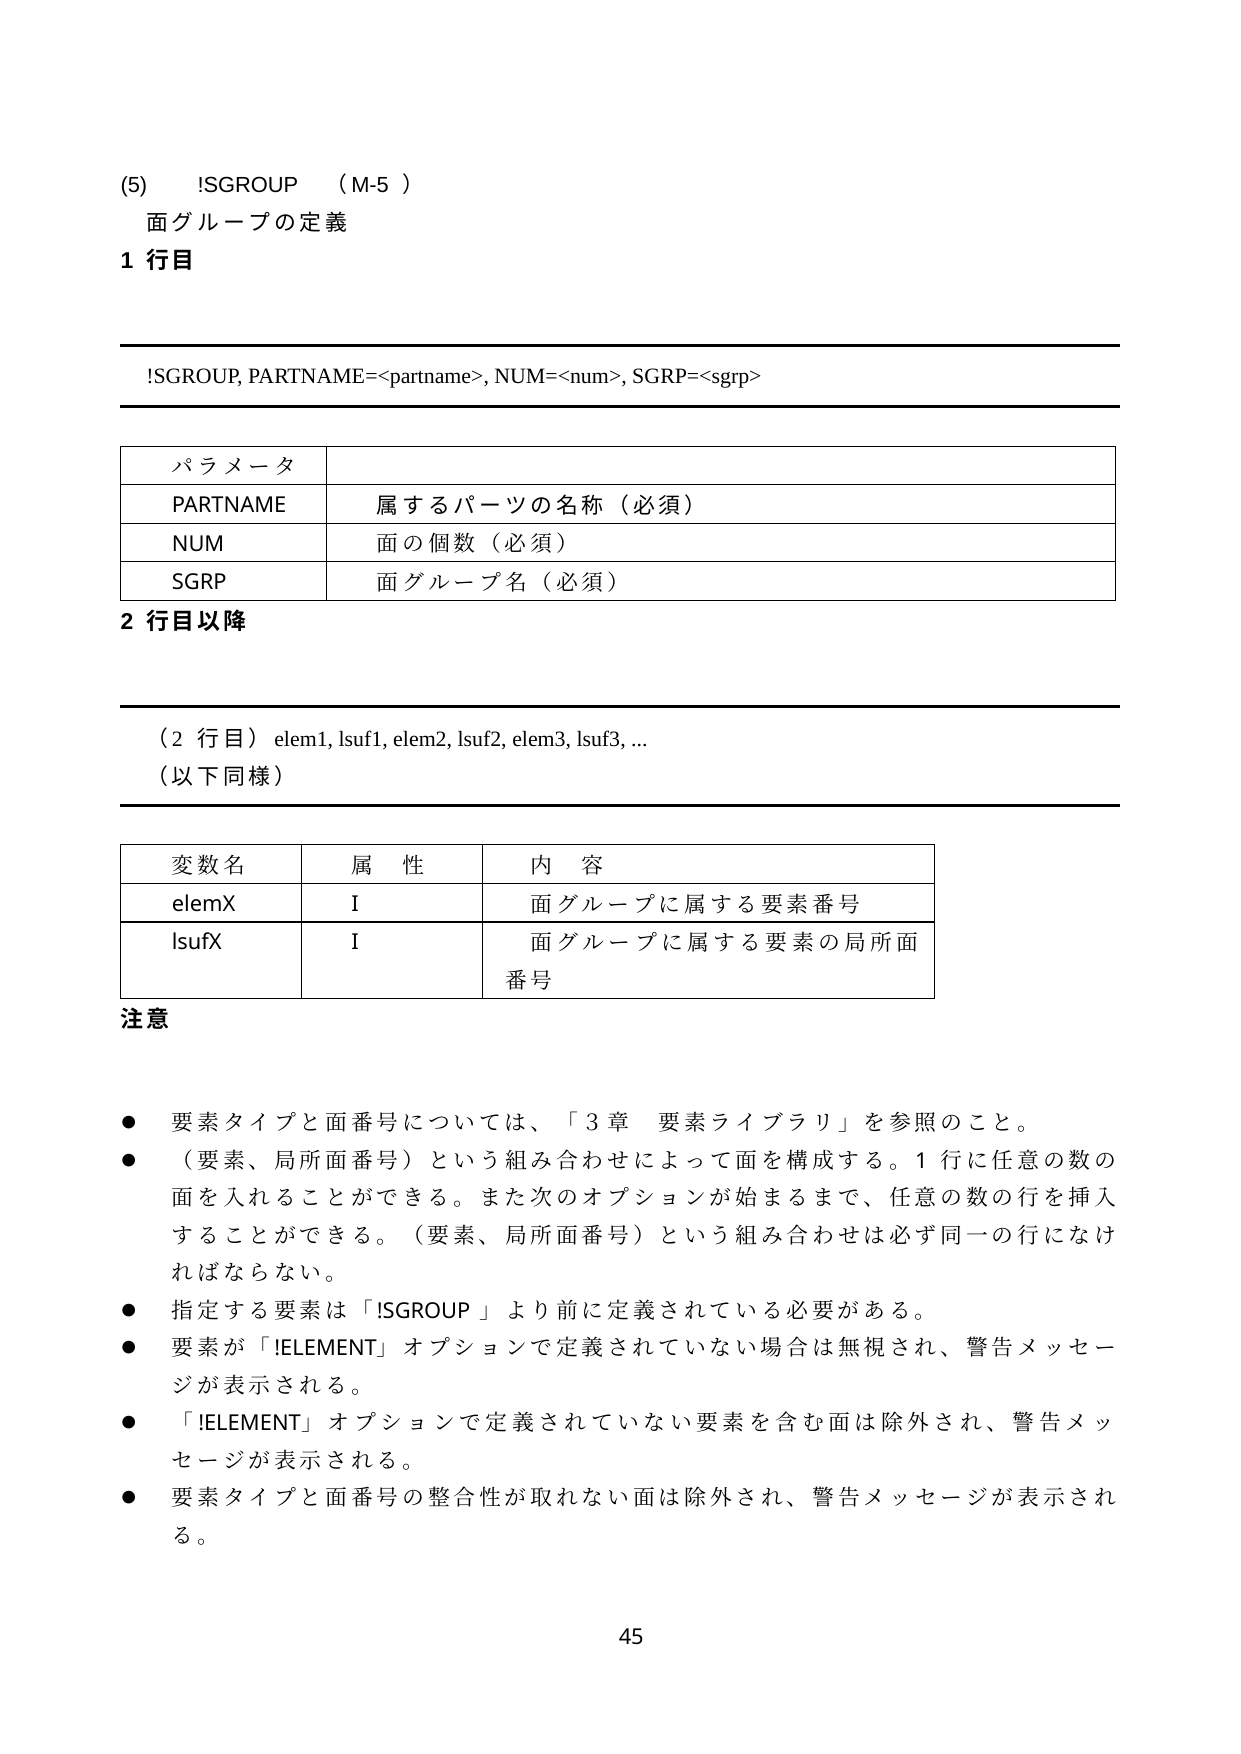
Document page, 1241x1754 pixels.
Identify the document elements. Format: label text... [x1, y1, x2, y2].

text 注意 [120, 998, 1120, 1036]
text 面グループの定義 [120, 202, 1120, 239]
list 指定する要素は「!SGROUP」より前に定義されている必要がある。 [120, 1290, 1120, 1327]
text !SGROUP, PARTNAME=<partname>, NUM=<num>, SGRP=<sgrp> [120, 347, 1120, 405]
text （以下同様） [120, 742, 1120, 804]
list 要素タイプと面番号については、「３章 要素ライブラリ」を参照のこと。 [120, 1102, 1120, 1140]
table_cell elemX [121, 884, 301, 921]
list 要素が「!ELEMENT」オプションで定義されていない場合は無視され、警告メッセージが表示される。 [120, 1327, 1120, 1402]
table_header 変数名 [121, 845, 301, 883]
table_cell SGRP [121, 562, 326, 600]
list 要素タイプと面番号の整合性が取れない面は除外され、警告メッセージが表示される。 [120, 1477, 1120, 1552]
table_header パラメータ [121, 447, 326, 484]
text （2行目）elem1, lsuf1, elem2, lsuf2, elem3, lsuf3, ... [120, 708, 1120, 742]
table_cell 面グループに属する要素の局所面番号 [483, 923, 934, 997]
table_cell I [302, 884, 482, 921]
text 2行目以降 [120, 601, 1120, 638]
table_cell lsufX [121, 923, 301, 997]
table_cell NUM [121, 524, 326, 561]
text 1行目 [120, 239, 1120, 277]
table_cell 面グループ名（必須） [327, 562, 1115, 600]
table_cell 面グループに属する要素番号 [483, 884, 934, 921]
table_header 内 容 [483, 845, 934, 883]
table_cell I [302, 923, 482, 997]
table_cell 属するパーツの名称（必須） [327, 485, 1115, 523]
list 「!ELEMENT」オプションで定義されていない要素を含む面は除外され、警告メッセージが表示される。 [120, 1402, 1120, 1477]
table_cell PARTNAME [121, 485, 326, 523]
table_header [327, 447, 1115, 484]
subtitle !SGROUP （M-5） [120, 164, 1120, 202]
table_header 属 性 [302, 845, 482, 883]
list （要素、局所面番号）という組み合わせによって面を構成する。1行に任意の数の面を入れることができる。また次のオプションが始まるまで、任意の数の行を挿入することができる。（要素、局所面番号）という組み合わせは必ず同一の行になければならない。 [120, 1140, 1120, 1290]
table_cell 面の個数（必須） [327, 524, 1115, 561]
